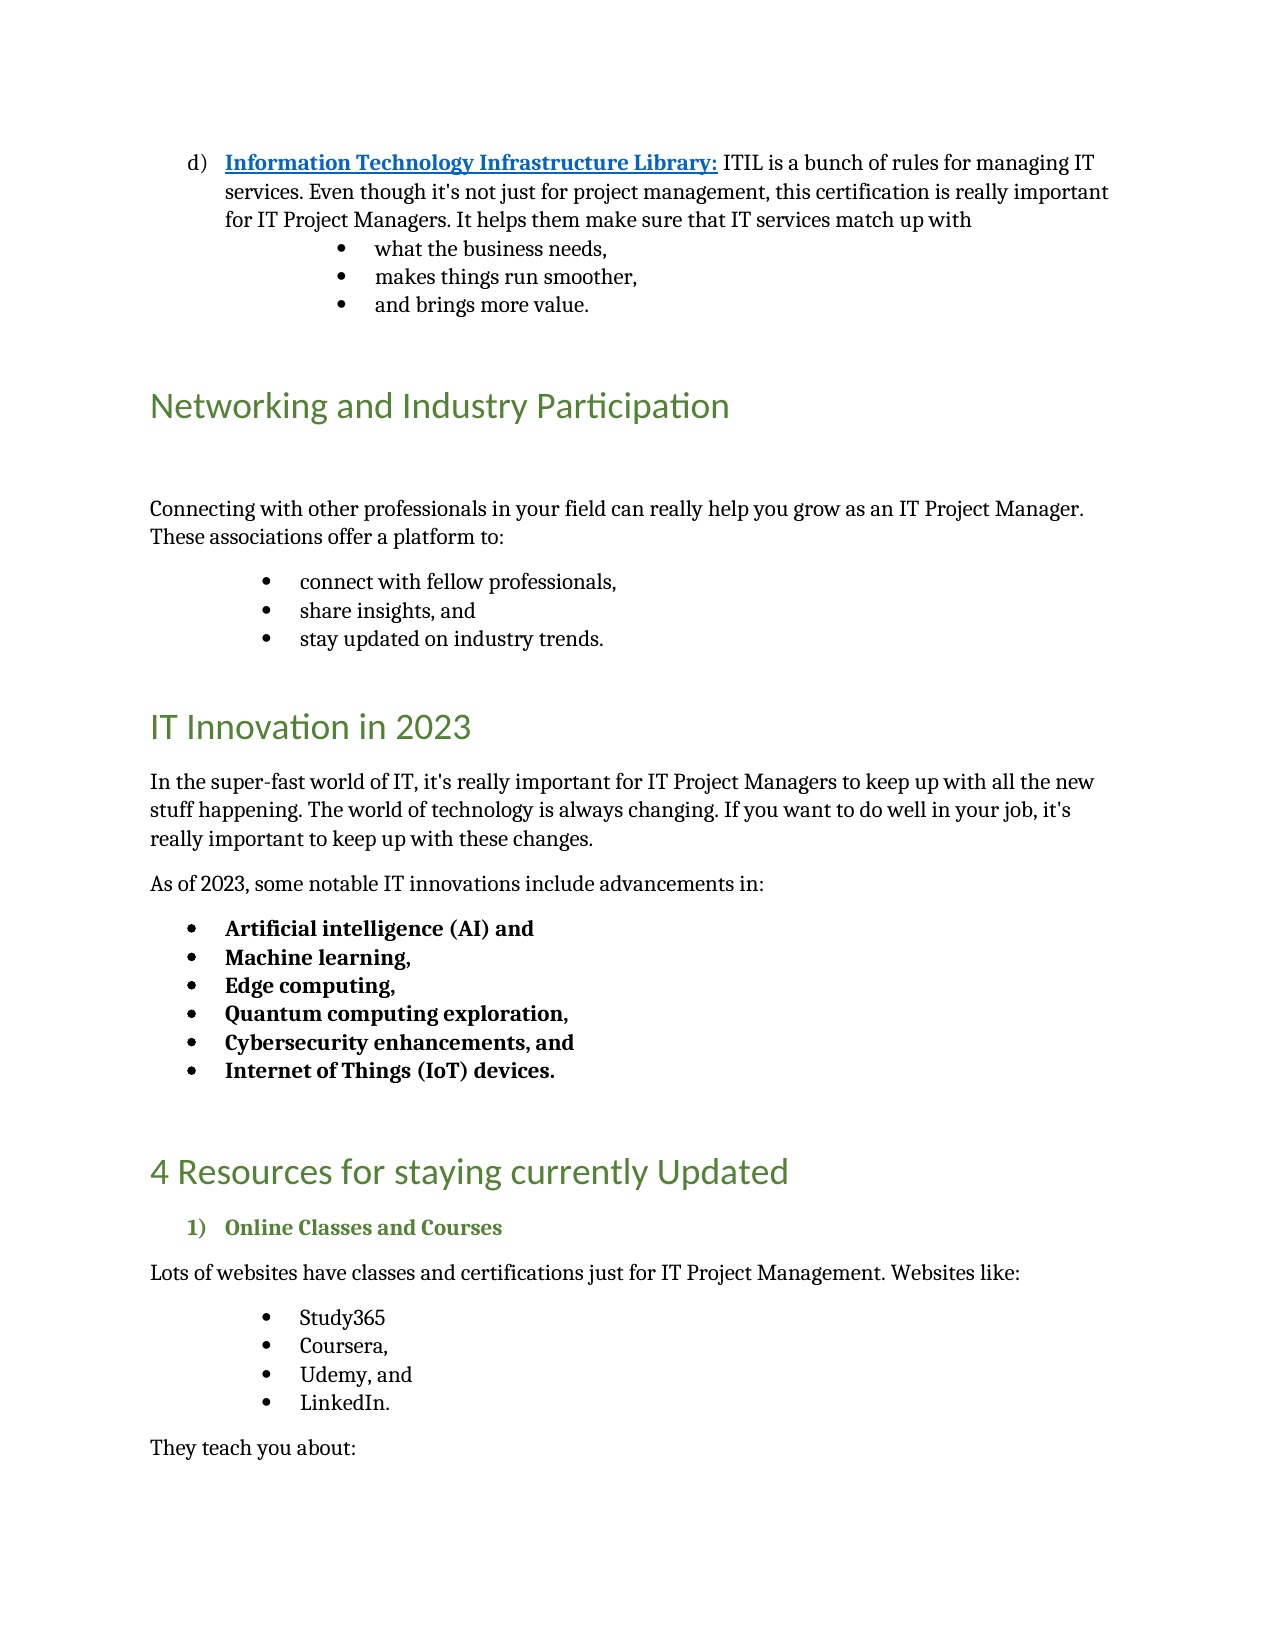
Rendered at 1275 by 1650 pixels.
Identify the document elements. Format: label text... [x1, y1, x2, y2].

text Connecting with other professionals in your field can really help you grow as an IT Project Manager. These associations offer a platform to: [150, 495, 1125, 550]
text As of 2023, some notable IT innovations include advancements in: [150, 871, 1125, 897]
list Quantum computing exploration, [187, 1001, 1125, 1027]
list and brings more value. [337, 292, 1125, 318]
list Artificial intelligence (AI) and [187, 916, 1125, 942]
list what the business needs, [337, 235, 1125, 262]
list Internet of Things (IoT) devices. [187, 1058, 1125, 1084]
list Udemy, and [262, 1361, 1125, 1388]
list Edge computing, [187, 973, 1125, 999]
list share insights, and [262, 597, 1125, 624]
list stay updated on industry trends. [262, 626, 1125, 652]
text IT Innovation in 2023 [150, 671, 1125, 748]
text 4 Resources for staying currently Updated [150, 1148, 1125, 1194]
text They teach you about: [150, 1435, 1125, 1461]
list makes things run smoother, [337, 264, 1125, 290]
list Information Technology Infrastructure Library: ITIL is a bunch of rules for managing IT services. Even though it's not just for project management, this certification is really important for IT Project Managers. It helps them make sure that IT services match up with [187, 150, 1125, 233]
list connect with fellow professionals, [262, 569, 1125, 595]
list Study365 [262, 1304, 1125, 1331]
list Cybersecurity enhancements, and [187, 1029, 1125, 1056]
text Online Classes and Courses [187, 1214, 1125, 1241]
text Networking and Industry Participation [150, 382, 1125, 428]
list Coursera, [262, 1333, 1125, 1359]
text Lots of websites have classes and certifications just for IT Project Management. Websites like: [150, 1259, 1125, 1286]
list Machine learning, [187, 944, 1125, 971]
text In the super-fast world of IT, it's really important for IT Project Managers to keep up with all the new stuff happening. The world of technology is always changing. If you want to do well in your job, it's really important to keep up with these changes. [150, 769, 1125, 852]
list LinkedIn. [262, 1390, 1125, 1416]
